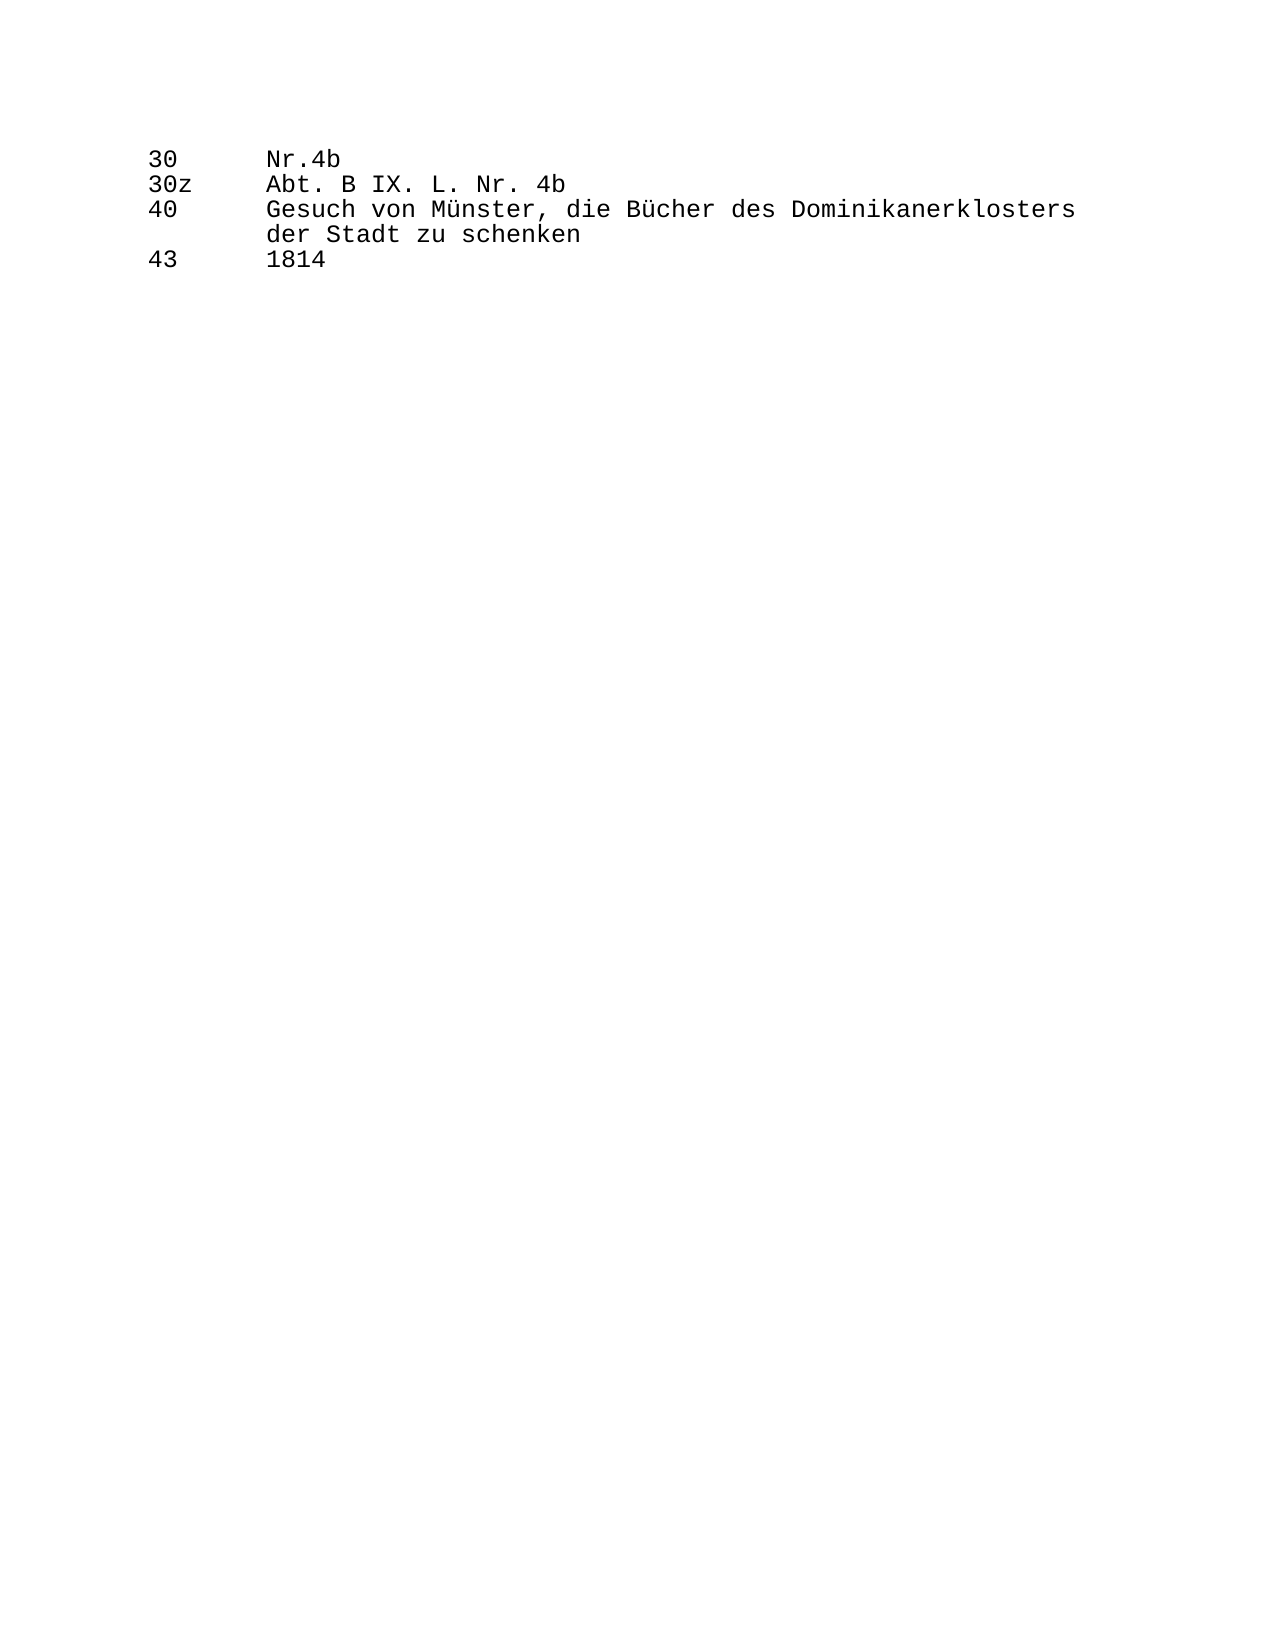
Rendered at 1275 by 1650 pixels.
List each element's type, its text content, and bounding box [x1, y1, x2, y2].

text 30 Nr.4b [148, 148, 1127, 173]
text 30z Abt. B IX. L. Nr. 4b [148, 173, 1127, 198]
text 43 1814 [148, 248, 1127, 273]
text 40 Gesuch von o[Münster]o, die s[Bücher]s des Dominikanerklosters der Stadt zu schenken [148, 198, 1127, 248]
